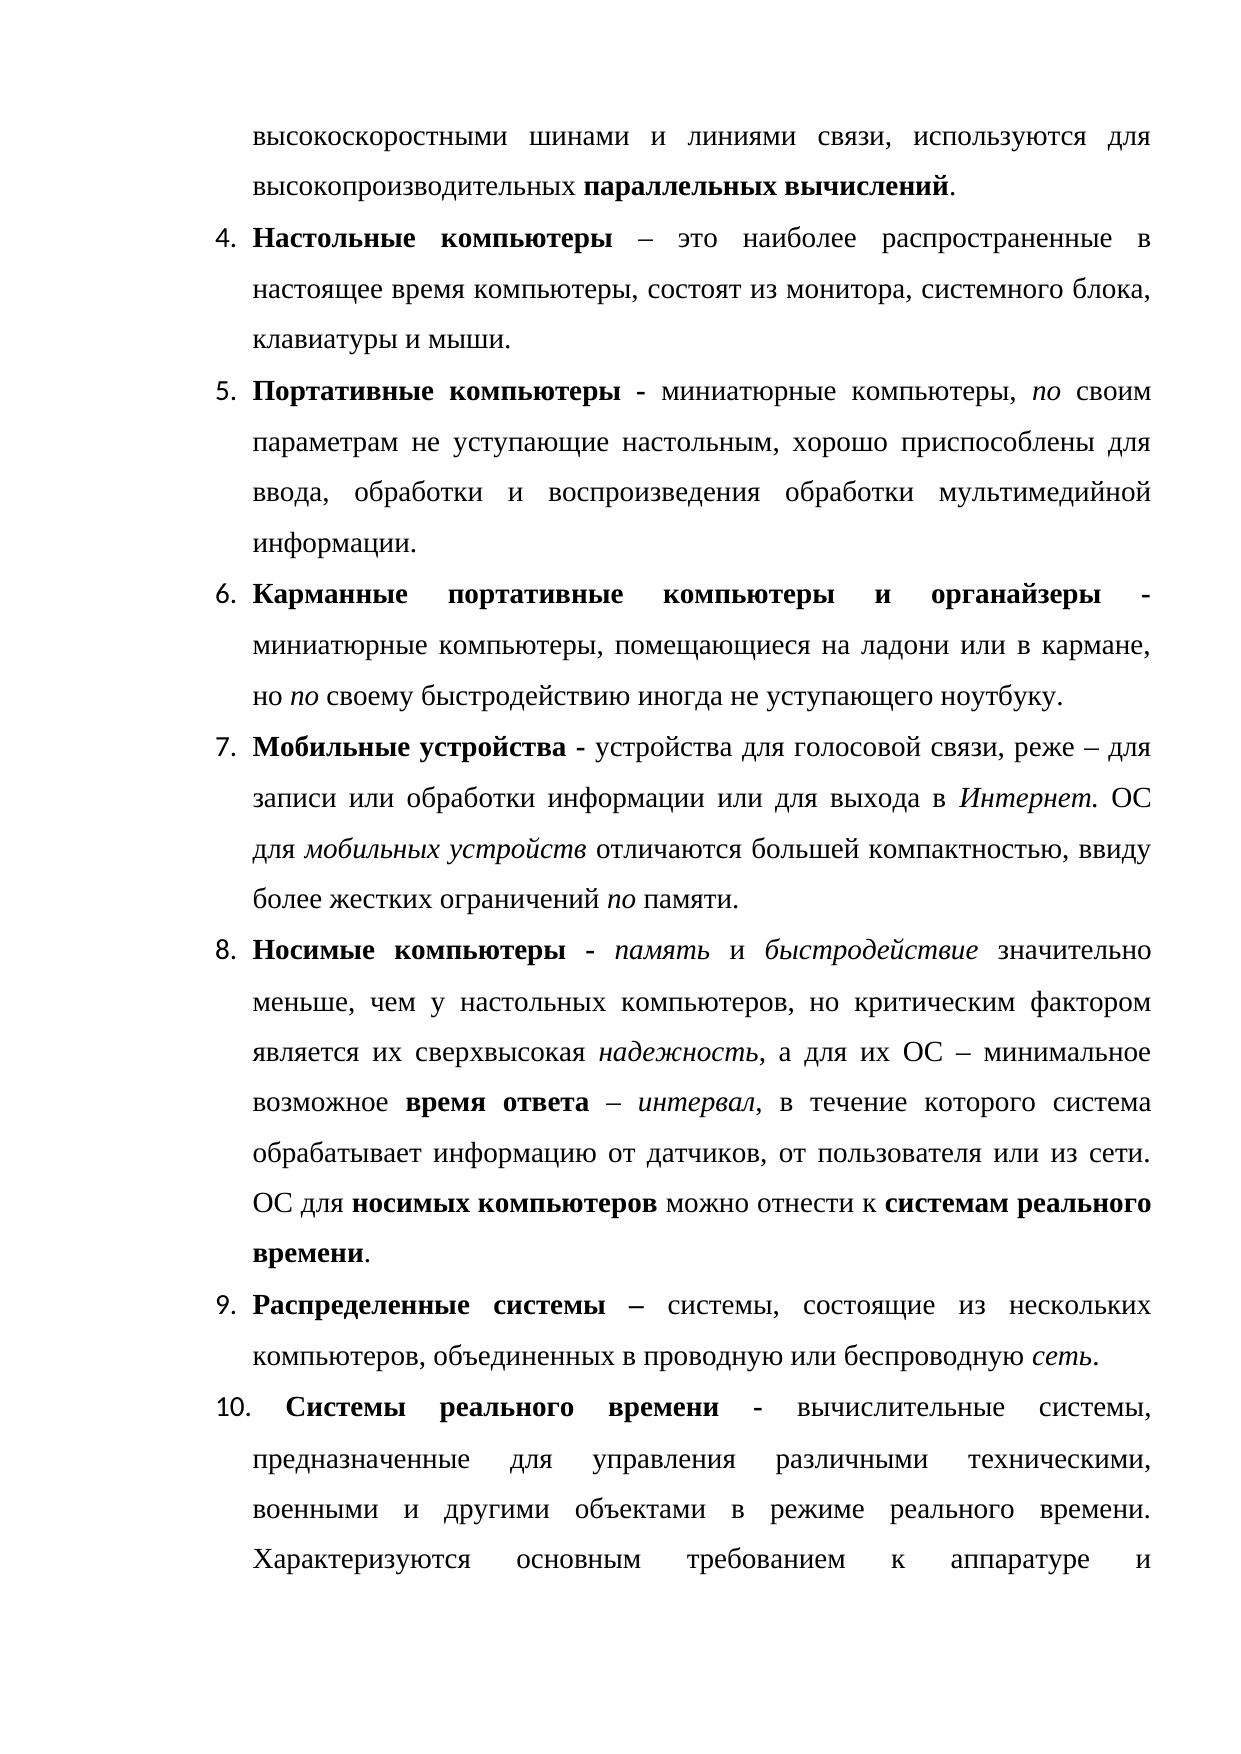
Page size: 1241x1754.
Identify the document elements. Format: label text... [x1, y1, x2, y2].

list Распределенные системы – системы, состоящие из нескольких компьютеров, объединенных в проводную или беспроводную сеть. [215, 1286, 1152, 1372]
list Настольные компьютеры – это наиболее распространенные в настоящее время компьютеры, состоят из монитора, системного блока, клавиатуры и мыши. [215, 219, 1152, 355]
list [215, 118, 1152, 202]
list Карманные портативные компьютеры и органайзеры - миниатюрные компьютеры, помещающиеся на ладони или в кармане, но по своему быстродействию иногда не уступающего ноутбуку. [215, 575, 1152, 711]
list Носимые компьютеры - память и быстродействие значительно меньше, чем у настольных компьютеров, но критическим фактором является их сверхвысокая надежность, а для их ОС – минимальное возможное время ответа – интервал, в течение которого система обрабатывает информацию от датчиков, от пользователя или из сети. ОС для носимых компьютеров можно отнести к системам реального времени. [215, 931, 1152, 1269]
list Мобильные устройства - устройства для голосовой связи, реже – для записи или обработки информации или для выхода в Интернет. ОС для мобильных устройств отличаются большей компактностью, ввиду более жестких ограничений по памяти. [215, 728, 1152, 915]
list Портативные компьютеры - миниатюрные компьютеры, по своим параметрам не уступающие настольным, хорошо приспособлены для ввода, обработки и воспроизведения обработки мультимедийной информации. [215, 372, 1152, 558]
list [215, 1388, 1152, 1575]
